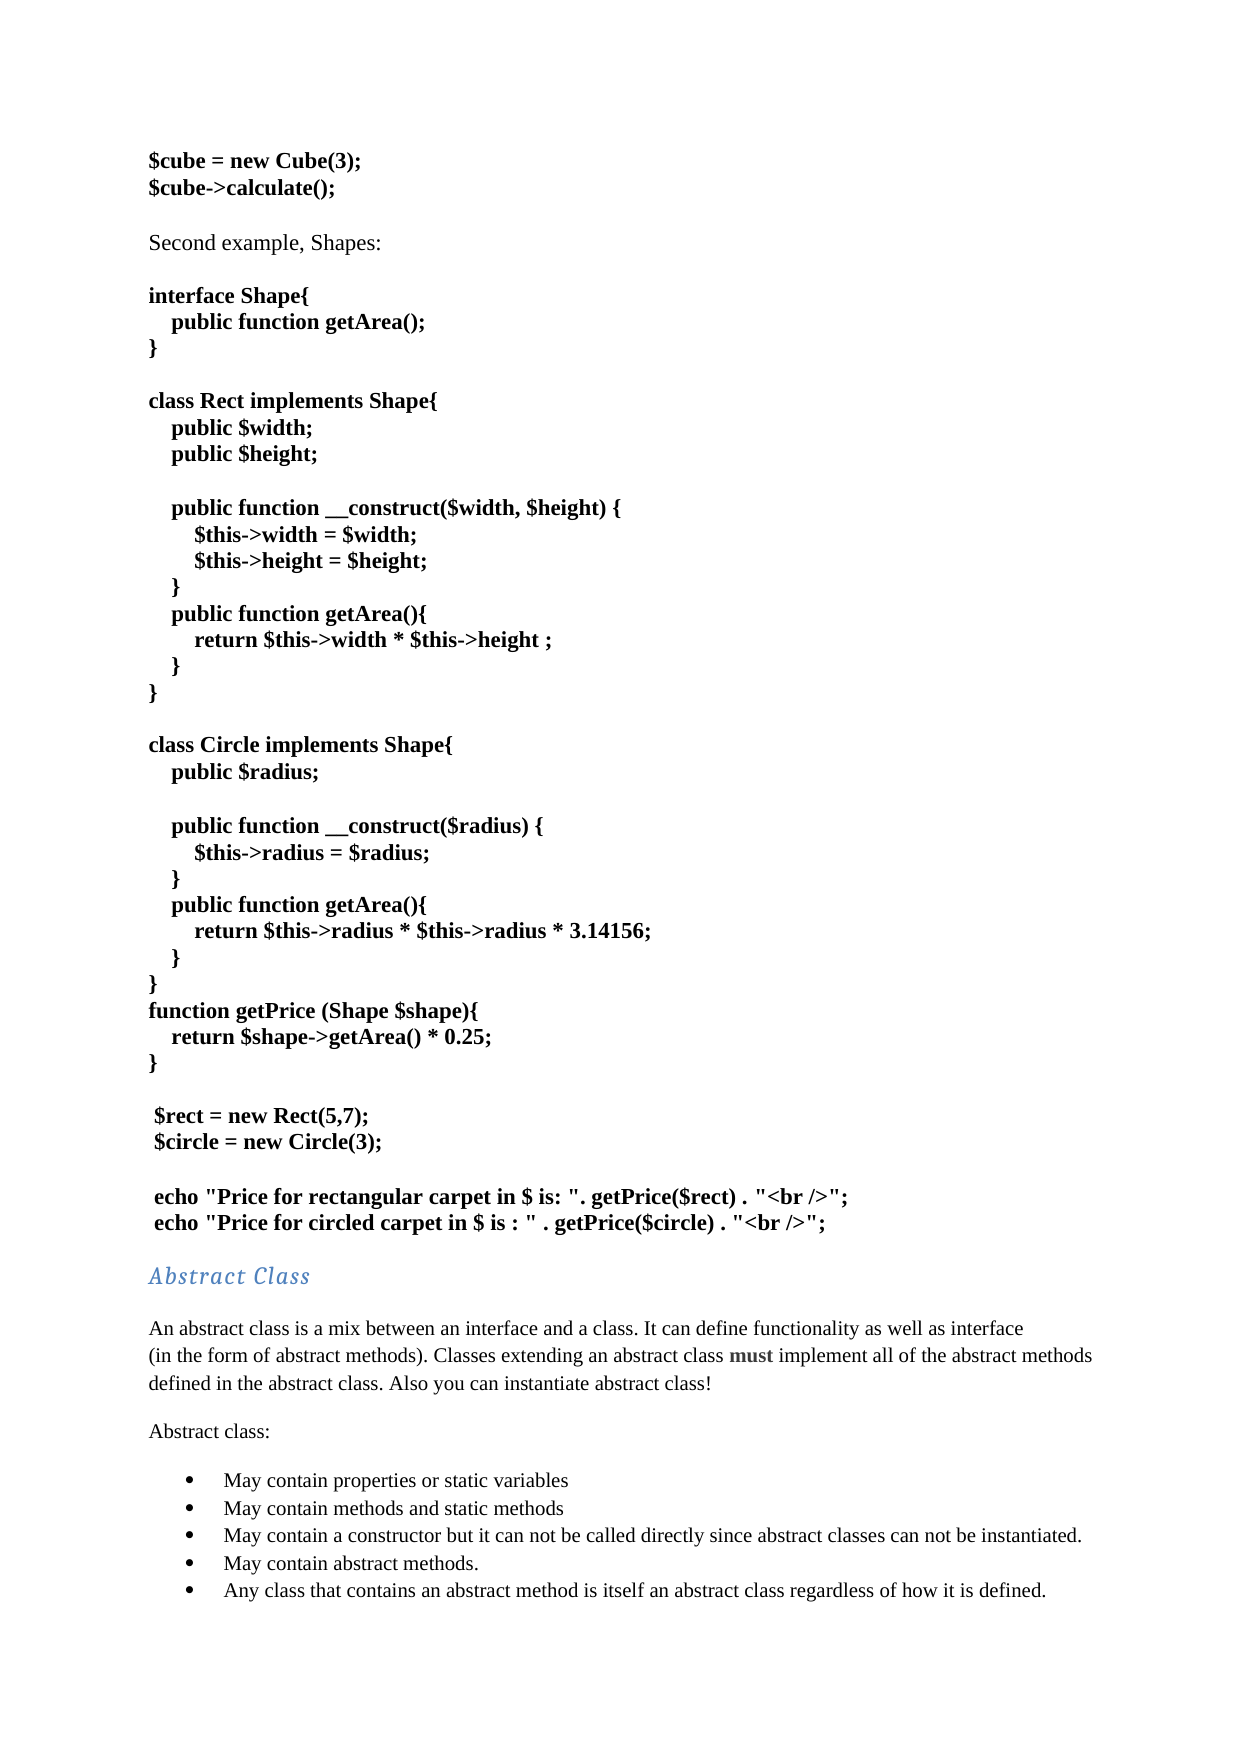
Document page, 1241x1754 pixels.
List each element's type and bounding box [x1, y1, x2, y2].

table_header [148, 148, 1240, 1627]
